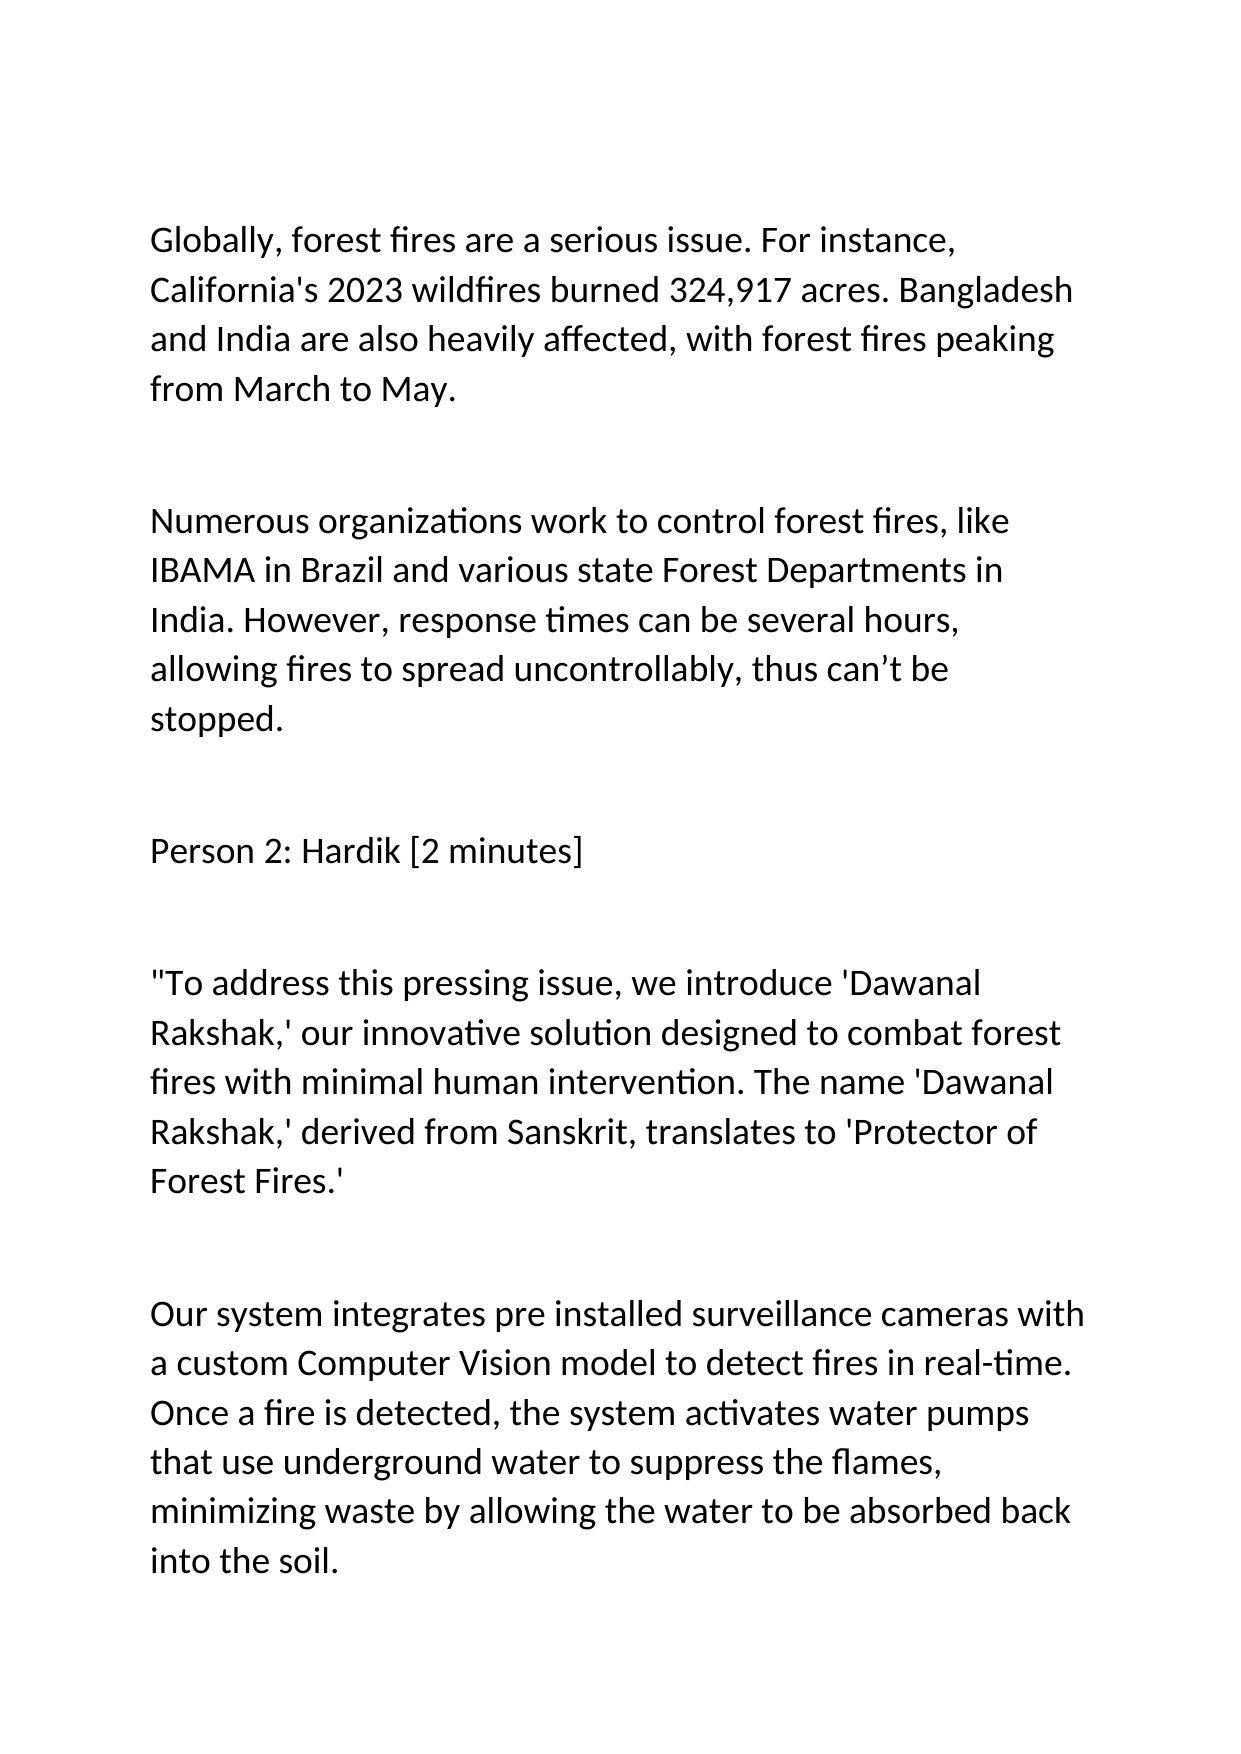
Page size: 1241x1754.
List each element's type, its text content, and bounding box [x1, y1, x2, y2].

text "To address this pressing issue, we introduce 'Dawanal Rakshak,' our innovative solution designed to combat forest fires with minimal human intervention. The name 'Dawanal Rakshak,' derived from Sanskrit, translates to 'Protector of Forest Fires.' [150, 959, 1090, 1203]
text Numerous organizations work to control forest fires, like IBAMA in Brazil and various state Forest Departments in India. However, response times can be several hours, allowing fires to spread uncontrollably, thus can’t be stopped. [150, 497, 1090, 741]
text Globally, forest fires are a serious issue. For instance, California's 2023 wildfires burned 324,917 acres. Bangladesh and India are also heavily affected, with forest fires peaking from March to May. [150, 216, 1090, 410]
text Person 2: Hardik [2 minutes] [150, 827, 1090, 873]
text Our system integrates pre installed surveillance cameras with a custom Computer Vision model to detect fires in real-time. Once a fire is detected, the system activates water pumps that use underground water to suppress the flames, minimizing waste by allowing the water to be absorbed back into the soil. [150, 1289, 1090, 1583]
